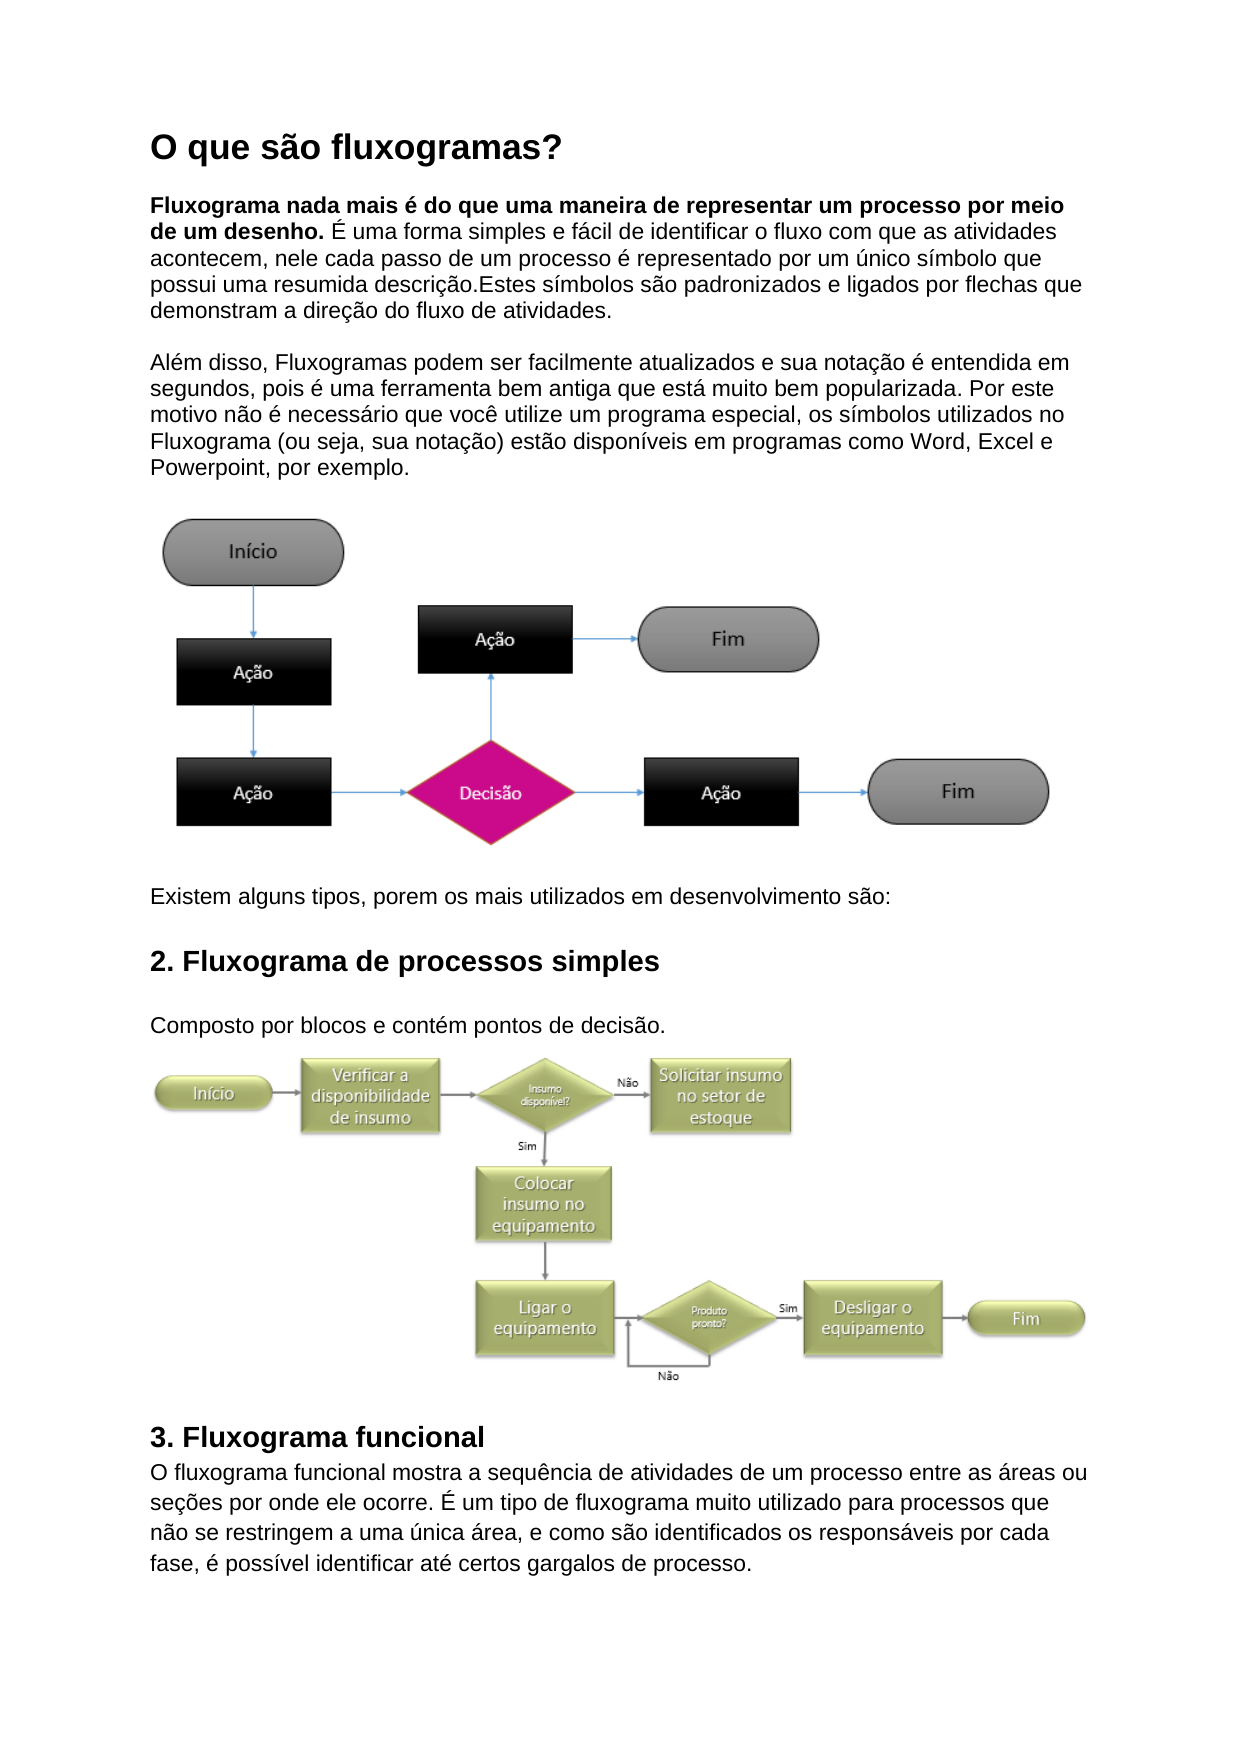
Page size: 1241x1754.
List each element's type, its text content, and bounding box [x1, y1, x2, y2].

text O fluxograma funcional mostra a sequência de atividades de um processo entre as áreas ou seções por onde ele ocorre. É um tipo de fluxograma muito utilizado para processos que não se restringem a uma única área, e como são identificados os responsáveis por cada fase, é possível identificar até certos gargalos de processo. [150, 1459, 1090, 1576]
picture [150, 1042, 1091, 1387]
picture [150, 505, 1057, 849]
text Fluxograma nada mais é do que uma maneira de representar um processo por meio de um desenho. É uma forma simples e fácil de identificar o fluxo com que as atividades acontecem, nele cada passo de um processo é representado por um único símbolo que possui uma resumida descrição.Estes símbolos são padronizados e ligados por flechas que demonstram a direção do fluxo de atividades. [150, 192, 1090, 323]
subtitle O que são fluxogramas? [150, 126, 1090, 167]
text Existem alguns tipos, porem os mais utilizados em desenvolvimento são: [150, 883, 1090, 909]
text Composto por blocos e contém pontos de decisão. [150, 1012, 1090, 1039]
text 3. Fluxograma funcional [150, 1420, 1090, 1454]
text 2. Fluxograma de processos simples [150, 943, 1090, 977]
text Além disso, Fluxogramas podem ser facilmente atualizados e sua notação é entendida em segundos, pois é uma ferramenta bem antiga que está muito bem popularizada. Por este motivo não é necessário que você utilize um programa especial, os símbolos utilizados no Fluxograma (ou seja, sua notação) estão disponíveis em programas como Word, Excel e Powerpoint, por exemplo. [150, 348, 1090, 480]
